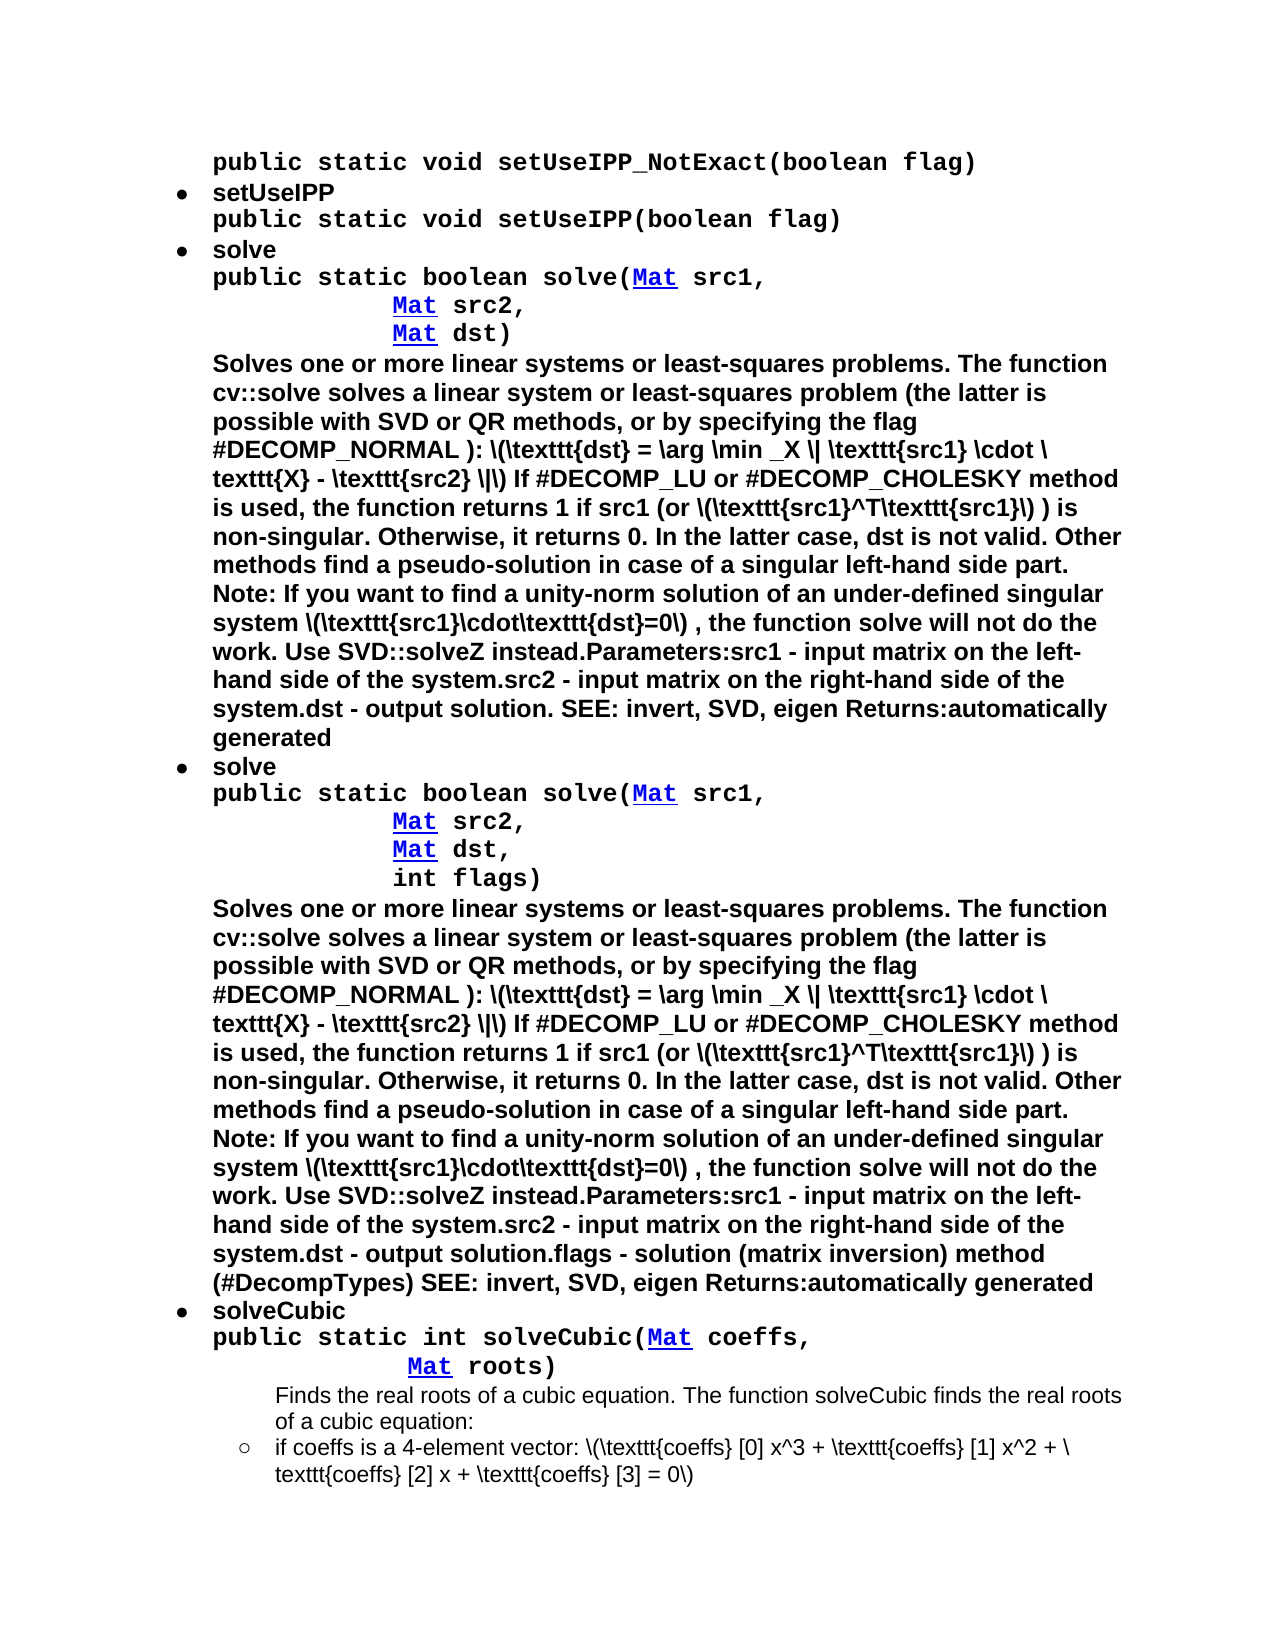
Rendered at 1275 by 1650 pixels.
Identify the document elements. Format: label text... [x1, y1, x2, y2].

subtitle solveCubic public static int solveCubic(Mat coeffs, Mat roots) [175, 1296, 1125, 1382]
subtitle solve public static boolean solve(Mat src1, Mat src2, Mat dst) Solves one or more linear systems or least-squares problems. The function cv::solve solves a linear system or least-squares problem (the latter is possible with SVD or QR methods, or by specifying the flag #DECOMP_NORMAL ): \(\texttt{dst} = \arg \min _X \| \texttt{src1} \cdot \texttt{X} - \texttt{src2} \|\) If #DECOMP_LU or #DECOMP_CHOLESKY method is used, the function returns 1 if src1 (or \(\texttt{src1}^T\texttt{src1}\) ) is non-singular. Otherwise, it returns 0. In the latter case, dst is not valid. Other methods find a pseudo-solution in case of a singular left-hand side part. Note: If you want to find a unity-norm solution of an under-defined singular system \(\texttt{src1}\cdot\texttt{dst}=0\) , the function solve will not do the work. Use SVD::solveZ instead.Parameters:src1 - input matrix on the left-hand side of the system.src2 - input matrix on the right-hand side of the system.dst - output solution. SEE: invert, SVD, eigen Returns:automatically generated [175, 235, 1125, 752]
text Finds the real roots of a cubic equation. The function solveCubic finds the real roots of a cubic equation: [275, 1382, 1125, 1434]
subtitle setUseIPP public static void setUseIPP(boolean flag) [175, 178, 1125, 235]
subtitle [175, 150, 1125, 178]
list if coeffs is a 4-element vector: \(\texttt{coeffs} [0] x^3 + \texttt{coeffs} [1] x^2 + \texttt{coeffs} [2] x + \texttt{coeffs} [3] = 0\) [237, 1434, 1125, 1487]
subtitle solve public static boolean solve(Mat src1, Mat src2, Mat dst, int flags) Solves one or more linear systems or least-squares problems. The function cv::solve solves a linear system or least-squares problem (the latter is possible with SVD or QR methods, or by specifying the flag #DECOMP_NORMAL ): \(\texttt{dst} = \arg \min _X \| \texttt{src1} \cdot \texttt{X} - \texttt{src2} \|\) If #DECOMP_LU or #DECOMP_CHOLESKY method is used, the function returns 1 if src1 (or \(\texttt{src1}^T\texttt{src1}\) ) is non-singular. Otherwise, it returns 0. In the latter case, dst is not valid. Other methods find a pseudo-solution in case of a singular left-hand side part. Note: If you want to find a unity-norm solution of an under-defined singular system \(\texttt{src1}\cdot\texttt{dst}=0\) , the function solve will not do the work. Use SVD::solveZ instead.Parameters:src1 - input matrix on the left-hand side of the system.src2 - input matrix on the right-hand side of the system.dst - output solution.flags - solution (matrix inversion) method (#DecompTypes) SEE: invert, SVD, eigen Returns:automatically generated [175, 752, 1125, 1296]
